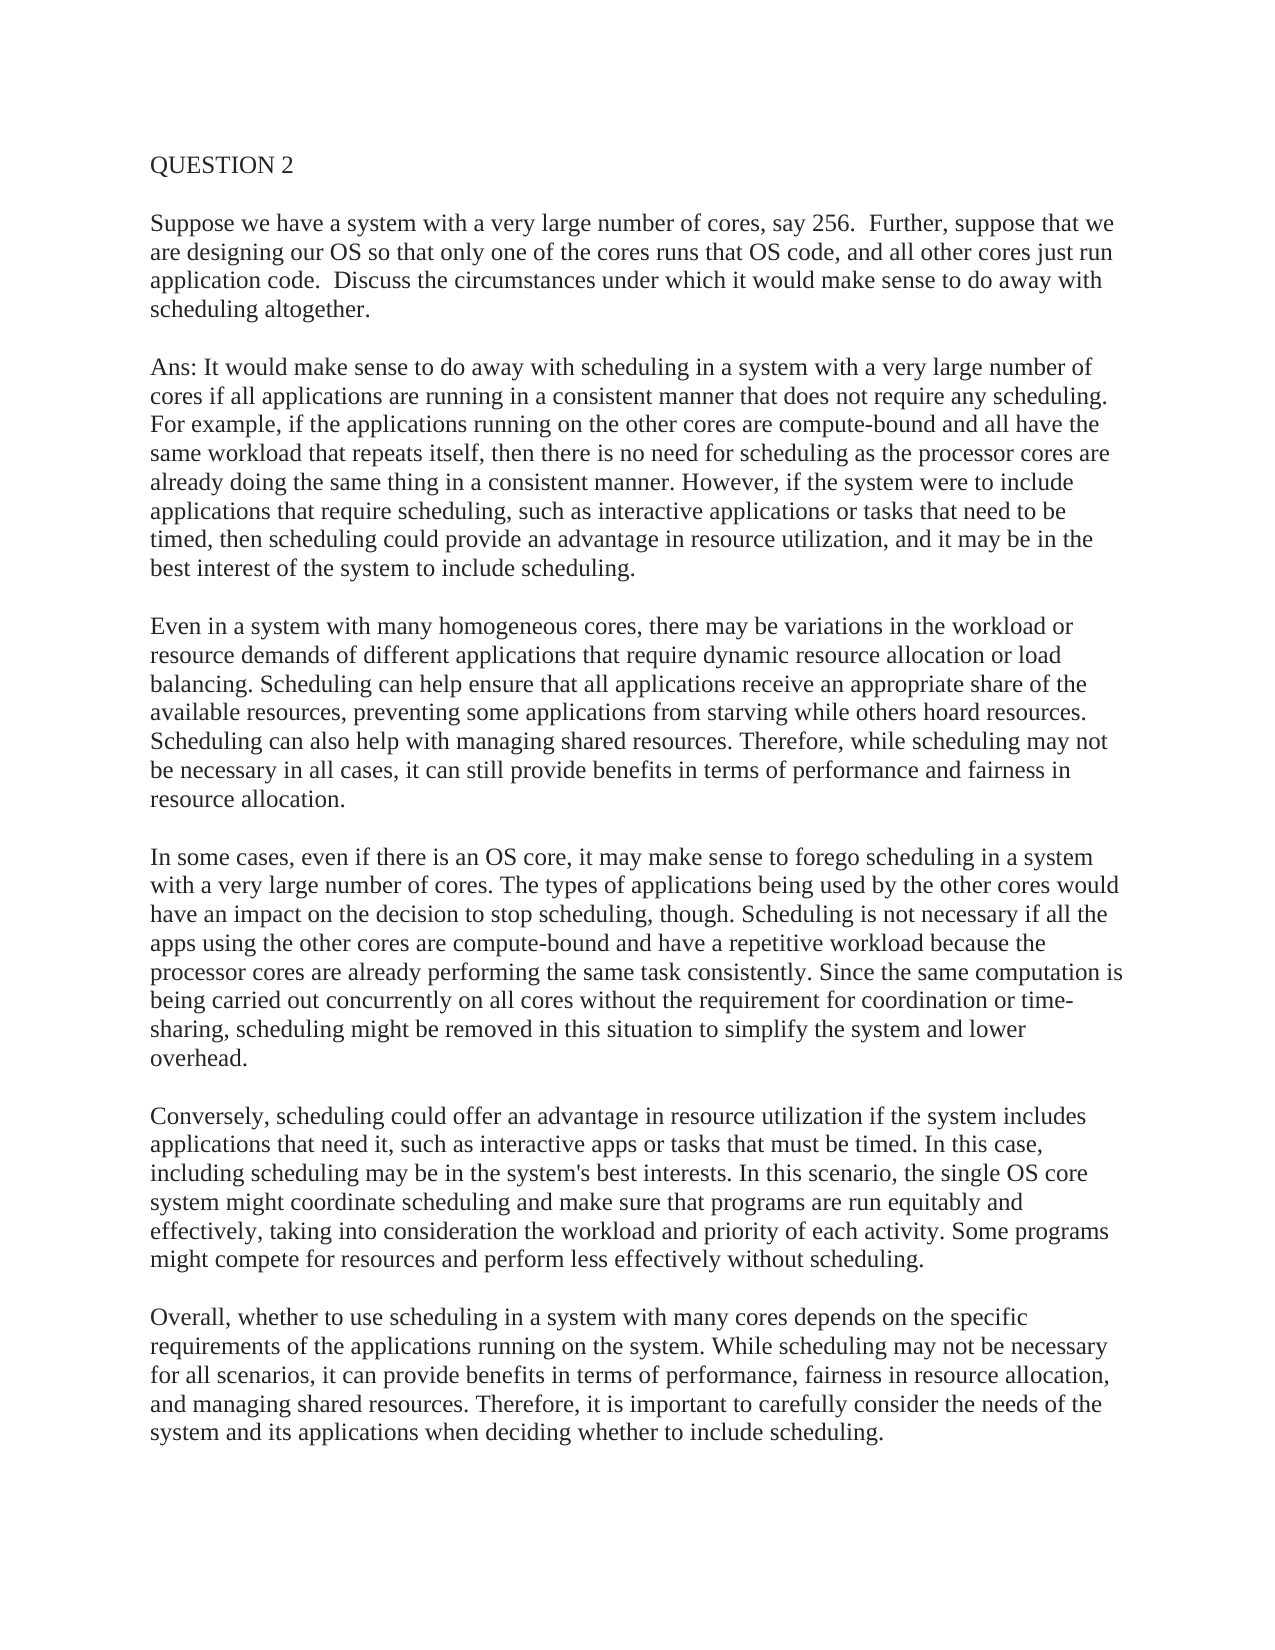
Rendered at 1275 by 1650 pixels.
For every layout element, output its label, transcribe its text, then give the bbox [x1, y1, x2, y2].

text QUESTION 2 [150, 150, 1125, 179]
text In some cases, even if there is an OS core, it may make sense to forego scheduling in a system with a very large number of cores. The types of applications being used by the other cores would have an impact on the decision to stop scheduling, though. Scheduling is not necessary if all the apps using the other cores are compute-bound and have a repetitive workload because the processor cores are already performing the same task consistently. Since the same computation is being carried out concurrently on all cores without the requirement for coordination or time-sharing, scheduling might be removed in this situation to simplify the system and lower overhead. [150, 842, 1125, 1072]
text Conversely, scheduling could offer an advantage in resource utilization if the system includes applications that need it, such as interactive apps or tasks that must be timed. In this case, including scheduling may be in the system's best interests. In this scenario, the single OS core system might coordinate scheduling and make sure that programs are run equitably and effectively, taking into consideration the workload and priority of each activity. Some programs might compete for resources and perform less effectively without scheduling. [150, 1101, 1125, 1273]
text Suppose we have a system with a very large number of cores, say 256. Further, suppose that we are designing our OS so that only one of the cores runs that OS code, and all other cores just run application code. Discuss the circumstances under which it would make sense to do away with scheduling altogether. [150, 208, 1125, 323]
text Overall, whether to use scheduling in a system with many cores depends on the specific requirements of the applications running on the system. While scheduling may not be necessary for all scenarios, it can provide benefits in terms of performance, fairness in resource allocation, and managing shared resources. Therefore, it is important to carefully consider the needs of the system and its applications when deciding whether to include scheduling. [150, 1302, 1125, 1446]
text Ans: It would make sense to do away with scheduling in a system with a very large number of cores if all applications are running in a consistent manner that does not require any scheduling. For example, if the applications running on the other cores are compute-bound and all have the same workload that repeats itself, then there is no need for scheduling as the processor cores are already doing the same thing in a consistent manner. However, if the system were to include applications that require scheduling, such as interactive applications or tasks that need to be timed, then scheduling could provide an advantage in resource utilization, and it may be in the best interest of the system to include scheduling. [150, 352, 1125, 582]
text Even in a system with many homogeneous cores, there may be variations in the workload or resource demands of different applications that require dynamic resource allocation or load balancing. Scheduling can help ensure that all applications receive an appropriate share of the available resources, preventing some applications from starving while others hoard resources. Scheduling can also help with managing shared resources. Therefore, while scheduling may not be necessary in all cases, it can still provide benefits in terms of performance and fairness in resource allocation. [150, 611, 1125, 812]
